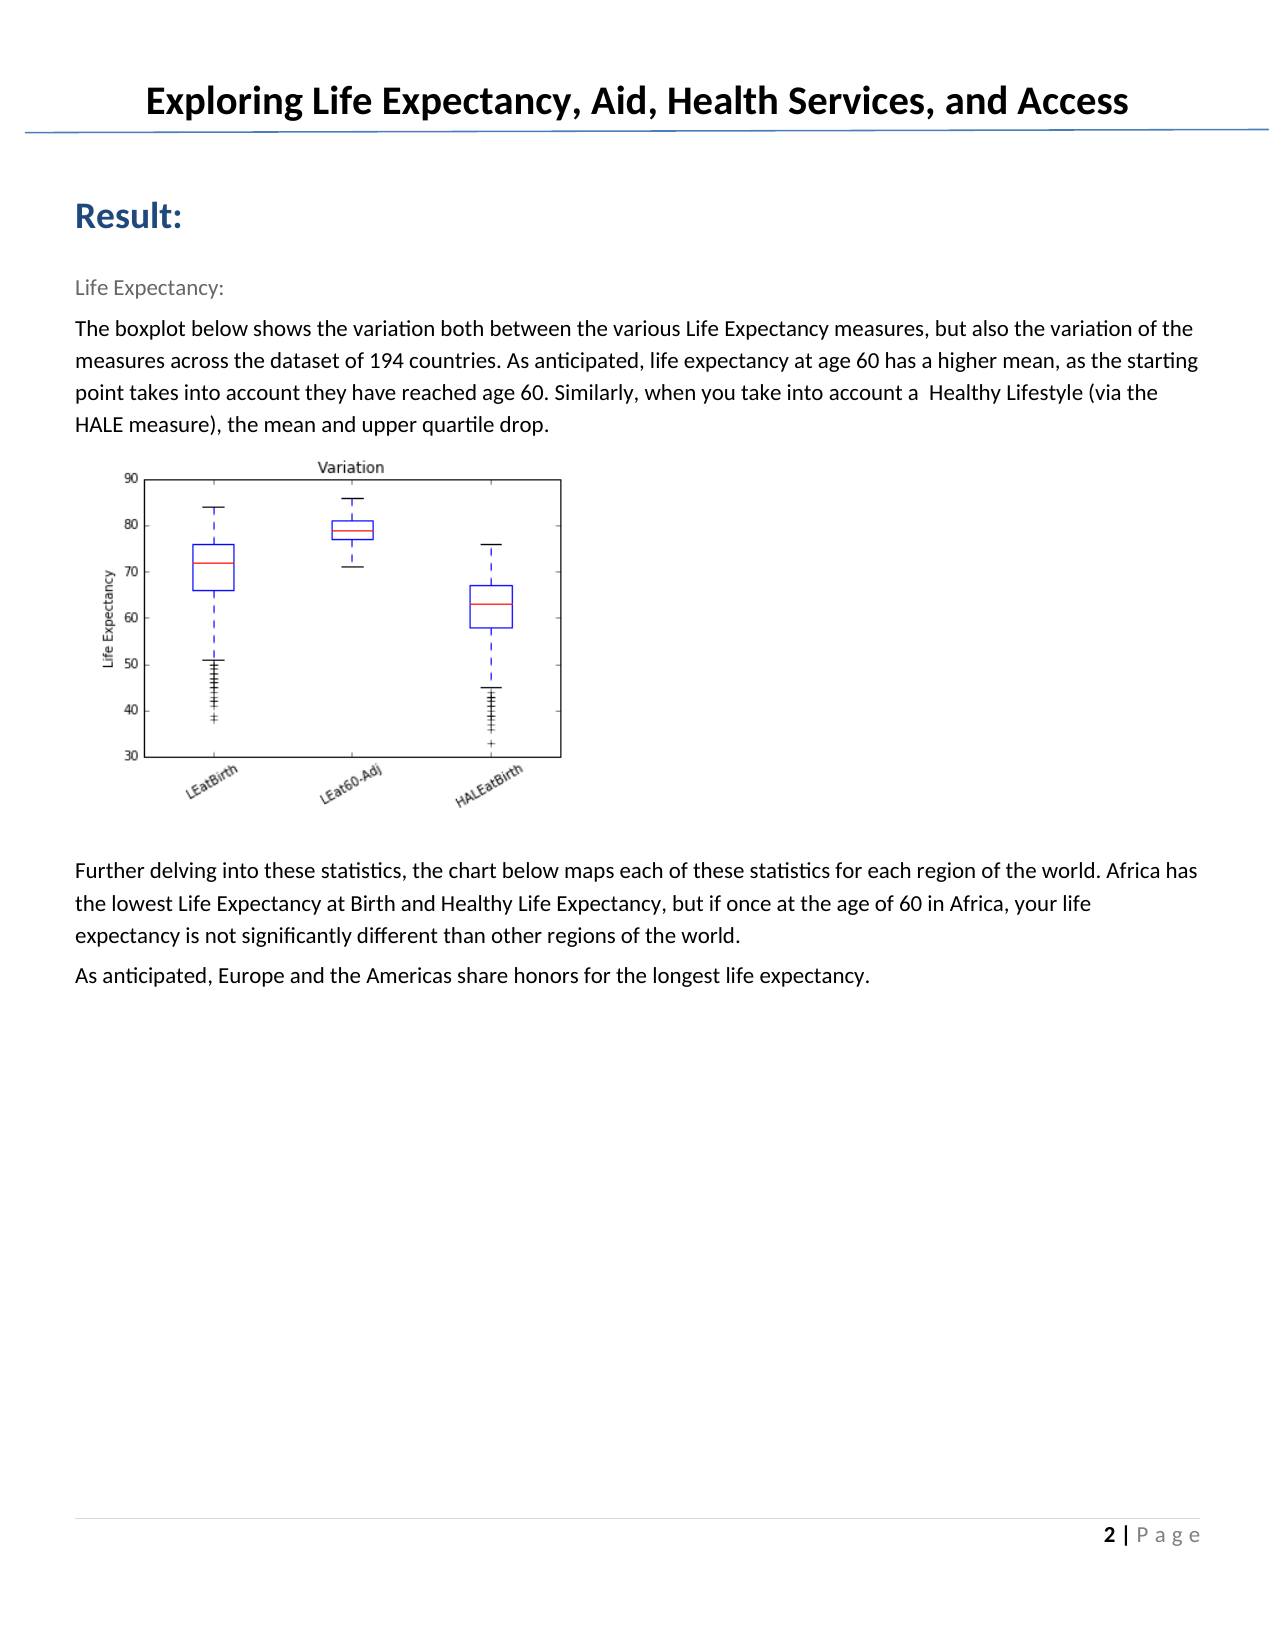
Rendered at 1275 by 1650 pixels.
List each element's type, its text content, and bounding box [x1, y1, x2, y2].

subtitle Further delving into these statistics, the chart below maps each of these statistics for each region of the world. Africa has the lowest Life Expectancy at Birth and Healthy Life Expectancy, but if once at the age of 60 in Africa, your life expectancy is not significantly different than other regions of the world. [75, 857, 1200, 949]
text As anticipated, Europe and the Americas share honors for the longest life expectancy. [75, 962, 1200, 989]
text The boxplot below shows the variation both between the various Life Expectancy measures, but also the variation of the measures across the dataset of 194 countries. As anticipated, life expectancy at age 60 has a higher mean, as the starting point takes into account they have reached age 60. Similarly, when you take into account a Healthy Lifestyle (via the HALE measure), the mean and upper quartile drop. [75, 314, 1200, 439]
subtitle Life Expectancy: [75, 273, 1200, 302]
subtitle Result: [75, 192, 1200, 237]
